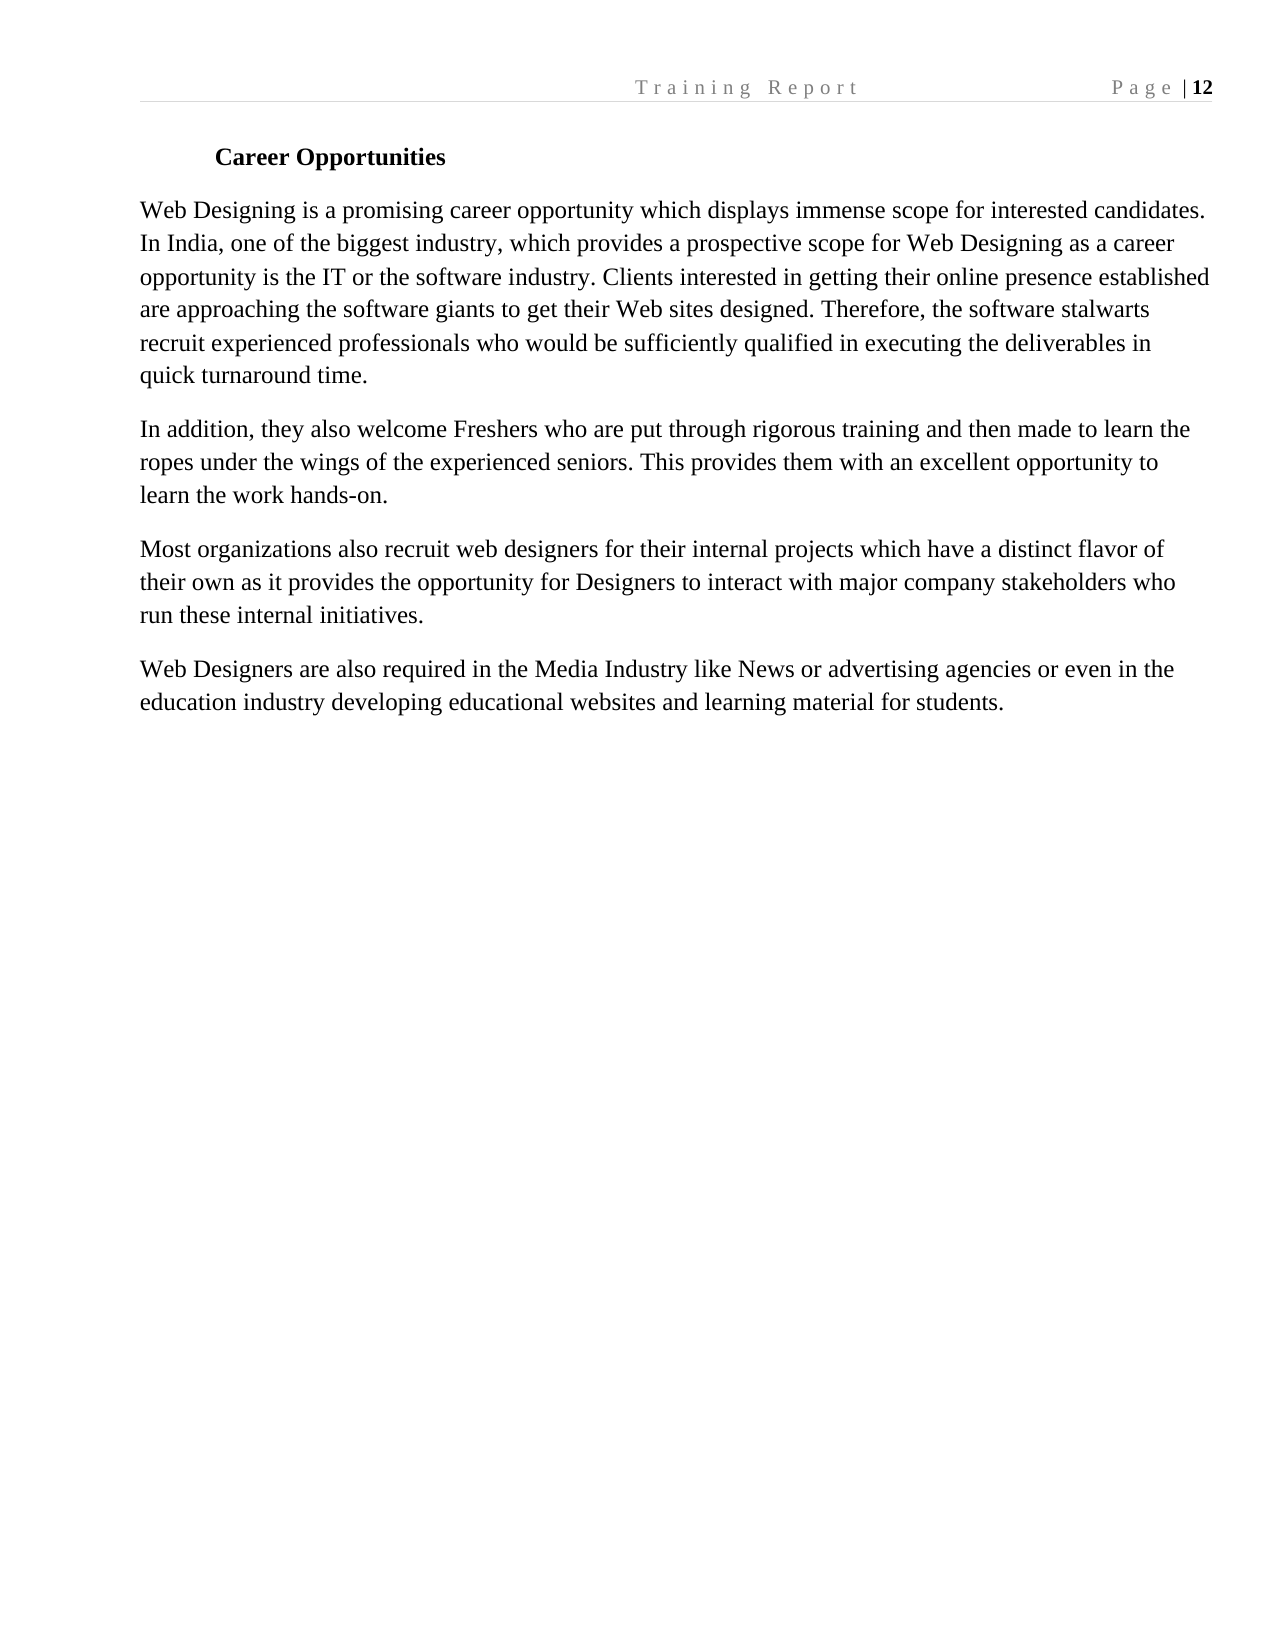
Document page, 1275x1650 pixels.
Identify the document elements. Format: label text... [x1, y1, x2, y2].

text Most organizations also recruit web designers for their internal projects which have a distinct flavor of their own as it provides the opportunity for Designers to interact with major company stakeholders who run these internal initiatives. [139, 534, 1212, 629]
text In addition, they also welcome Freshers who are put through rigorous training and then made to learn the ropes under the wings of the experienced seniors. This provides them with an excellent opportunity to learn the work hands-on. [139, 414, 1212, 509]
text Web Designers are also required in the Media Industry like News or advertising agencies or even in the education industry developing educational websites and learning material for students. [139, 654, 1212, 716]
text Web Designing is a promising career opportunity which displays immense scope for interested candidates. In India, one of the biggest industry, which provides a prospective scope for Web Designing as a career opportunity is the IT or the software industry. Clients interested in getting their online presence established are approaching the software giants to get their Web sites designed. Therefore, the software stalwarts recruit experienced professionals who would be sufficiently qualified in executing the deliverables in quick turnaround time. [139, 196, 1212, 389]
text Career Opportunities [139, 142, 1212, 170]
